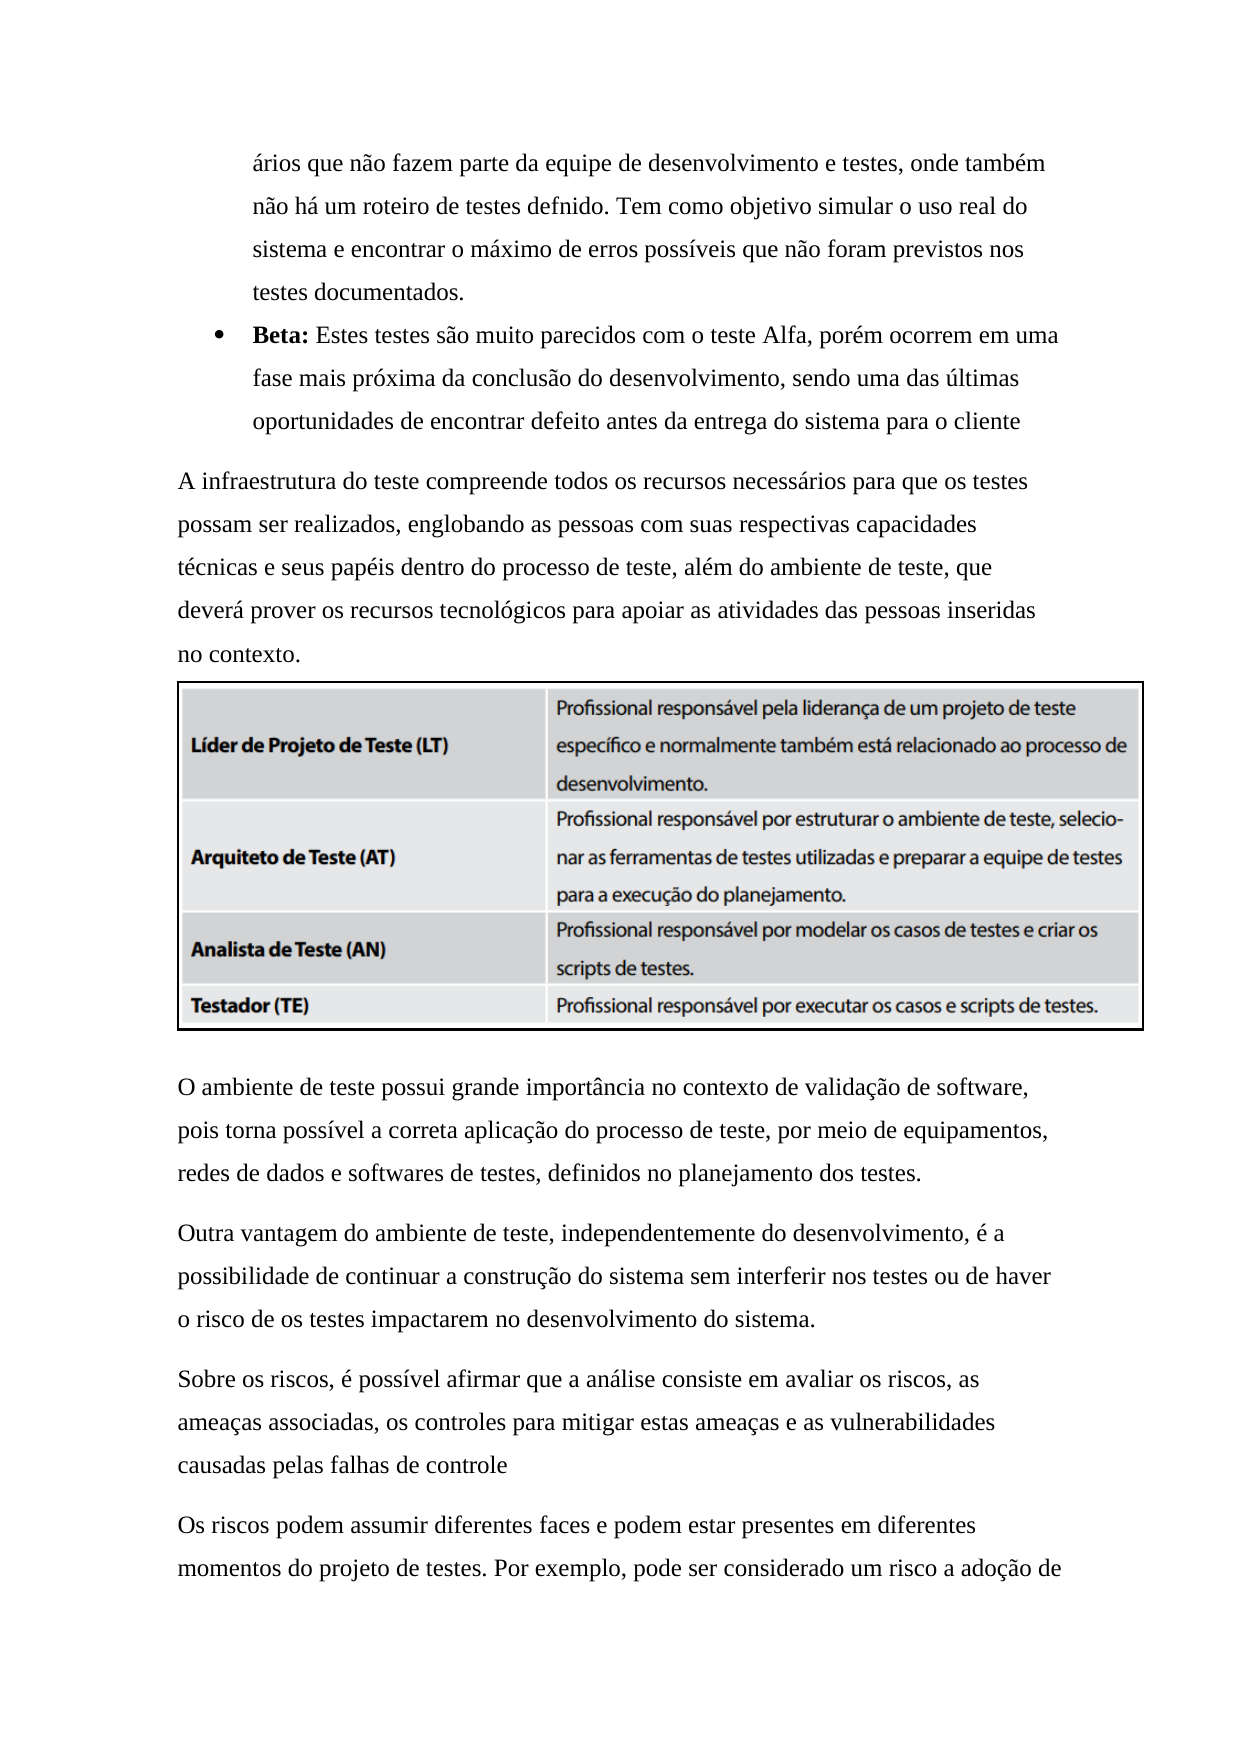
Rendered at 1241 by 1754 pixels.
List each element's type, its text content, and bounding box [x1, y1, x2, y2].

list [215, 148, 1063, 306]
text O ambiente de teste possui grande importância no contexto de validação de software, pois torna possível a correta aplicação do processo de teste, por meio de equipamentos, redes de dados e softwares de testes, definidos no planejamento dos testes. [177, 1031, 1063, 1187]
text Sobre os riscos, é possível afirmar que a análise consiste em avaliar os riscos, as ameaças associadas, os controles para mitigar estas ameaças e as vulnerabilidades causadas pelas falhas de controle [177, 1364, 1063, 1479]
list Beta: Estes testes são muito parecidos com o teste Alfa, porém ocorrem em uma fase mais próxima da conclusão do desenvolvimento, sendo uma das últimas oportunidades de encontrar defeito antes da entrega do sistema para o cliente [215, 320, 1063, 435]
picture [179, 683, 1141, 1028]
text Outra vantagem do ambiente de teste, independentemente do desenvolvimento, é a possibilidade de continuar a construção do sistema sem interferir nos testes ou de haver o risco de os testes impactarem no desenvolvimento do sistema. [177, 1218, 1063, 1333]
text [177, 1510, 1063, 1582]
text A infraestrutura do teste compreende todos os recursos necessários para que os testes possam ser realizados, englobando as pessoas com suas respectivas capacidades técnicas e seus papéis dentro do processo de teste, além do ambiente de teste, que deverá prover os recursos tecnológicos para apoiar as atividades das pessoas inseridas no contexto. [177, 466, 1063, 667]
